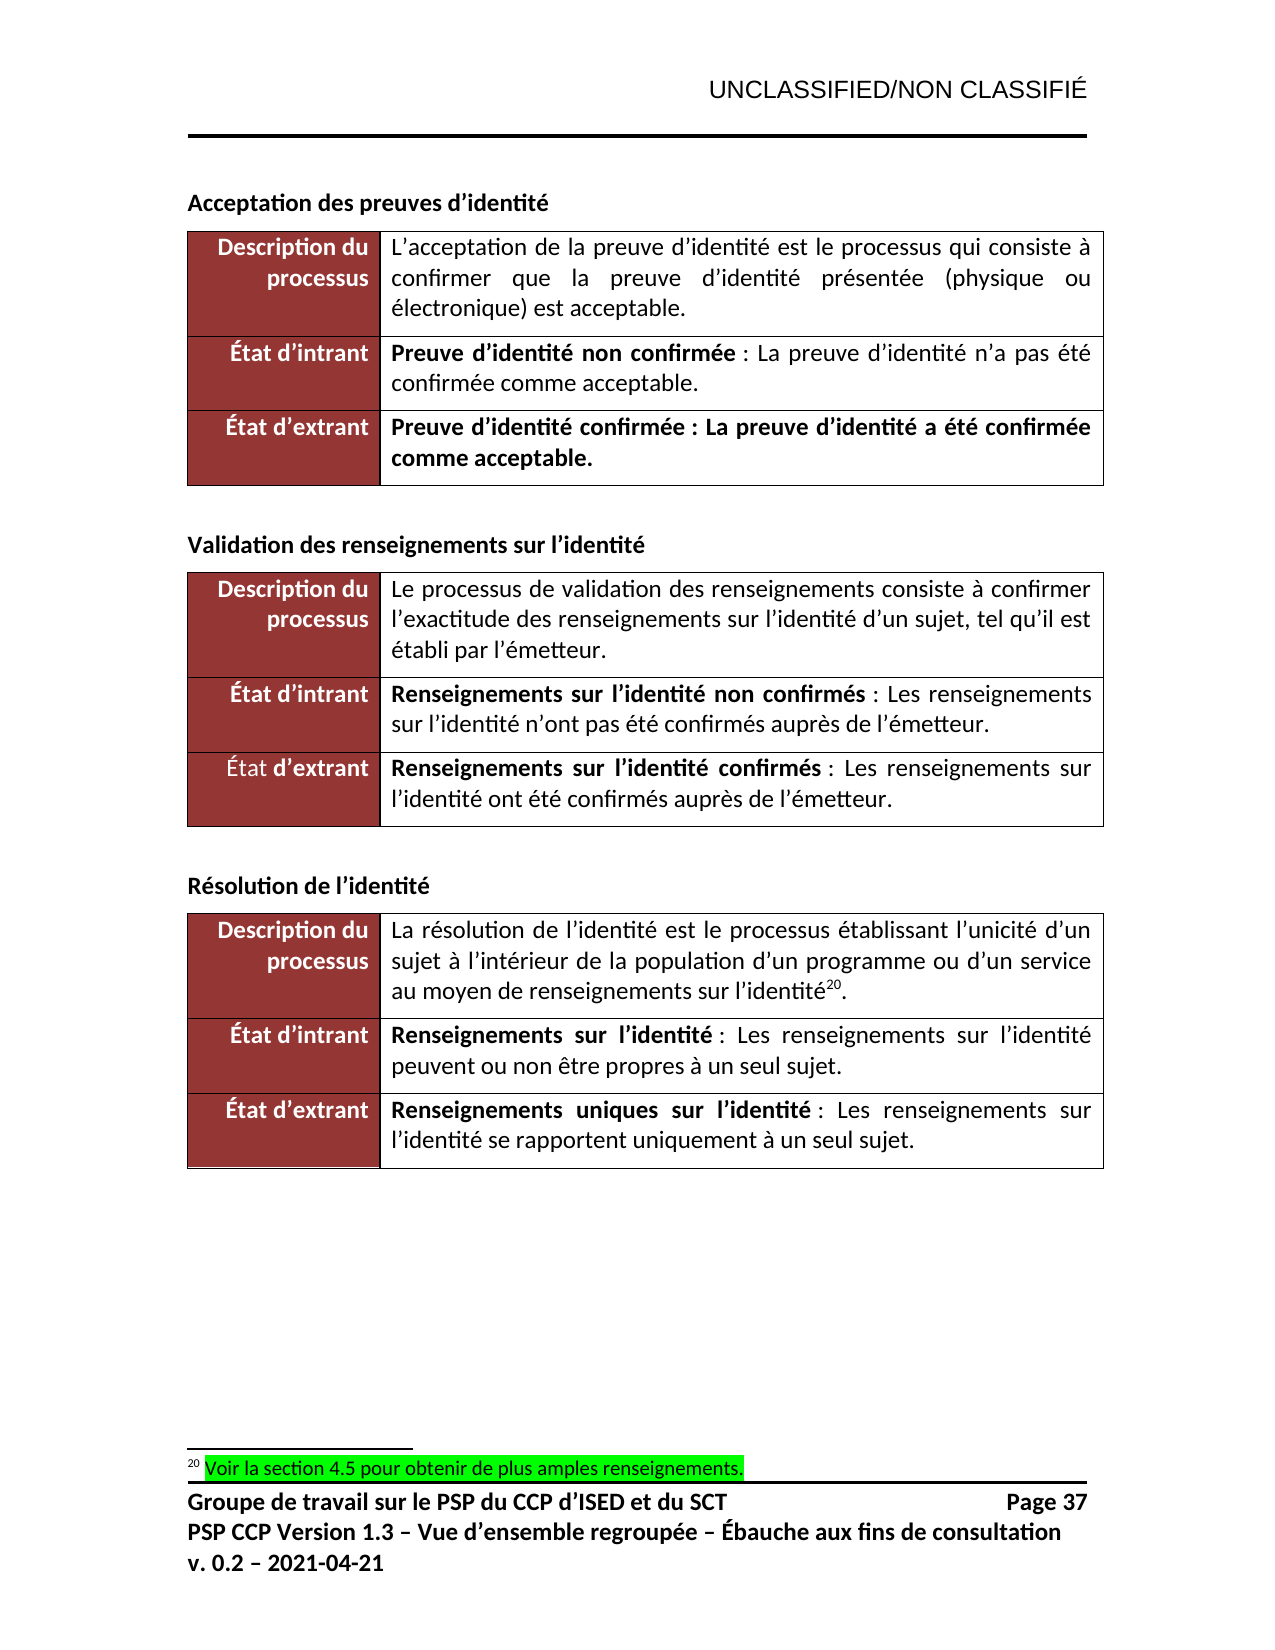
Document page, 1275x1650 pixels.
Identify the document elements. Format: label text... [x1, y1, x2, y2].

table_cell Preuve d’identité confirmée : La preuve d’identité a été confirmée comme acceptable. [381, 411, 1103, 485]
table_cell État d’extrant [188, 411, 379, 485]
table_header Description du processus [188, 232, 379, 336]
table_cell État d’extrant [188, 753, 379, 826]
table_header Description du processus [188, 914, 379, 1018]
table_cell État d’extrant [188, 1094, 379, 1167]
table_header Le processus de validation des renseignements consiste à confirmer l’exactitude des renseignements sur l’identité d’un sujet, tel qu’il est établi par l’émetteur. [381, 573, 1103, 677]
table_cell Renseignements uniques sur l’identité : Les renseignements sur l’identité se rapportent uniquement à un seul sujet. [381, 1094, 1103, 1167]
table_cell État d’intrant [188, 337, 379, 410]
text Résolution de l’identité [187, 870, 1087, 901]
table_cell Renseignements sur l’identité non confirmés : Les renseignements sur l’identité n’ont pas été confirmés auprès de l’émetteur. [381, 678, 1103, 752]
table_cell État d’intrant [188, 1019, 379, 1093]
table_cell Renseignements sur l’identité confirmés : Les renseignements sur l’identité ont été confirmés auprès de l’émetteur. [381, 753, 1103, 826]
text Acceptation des preuves d’identité [187, 187, 1087, 218]
text Validation des renseignements sur l’identité [187, 529, 1087, 559]
table_cell Renseignements sur l’identité : Les renseignements sur l’identité peuvent ou non être propres à un seul sujet. [381, 1019, 1103, 1093]
table_header La résolution de l’identité est le processus établissant l’unicité d’un sujet à l’intérieur de la population d’un programme ou d’un service au moyen de renseignements sur l’identité. [381, 914, 1103, 1018]
table_cell État d’intrant [188, 678, 379, 752]
table_header L’acceptation de la preuve d’identité est le processus qui consiste à confirmer que la preuve d’identité présentée (physique ou électronique) est acceptable. [381, 232, 1103, 336]
table_header Description du processus [188, 573, 379, 677]
table_cell Preuve d’identité non confirmée : La preuve d’identité n’a pas été confirmée comme acceptable. [381, 337, 1103, 410]
